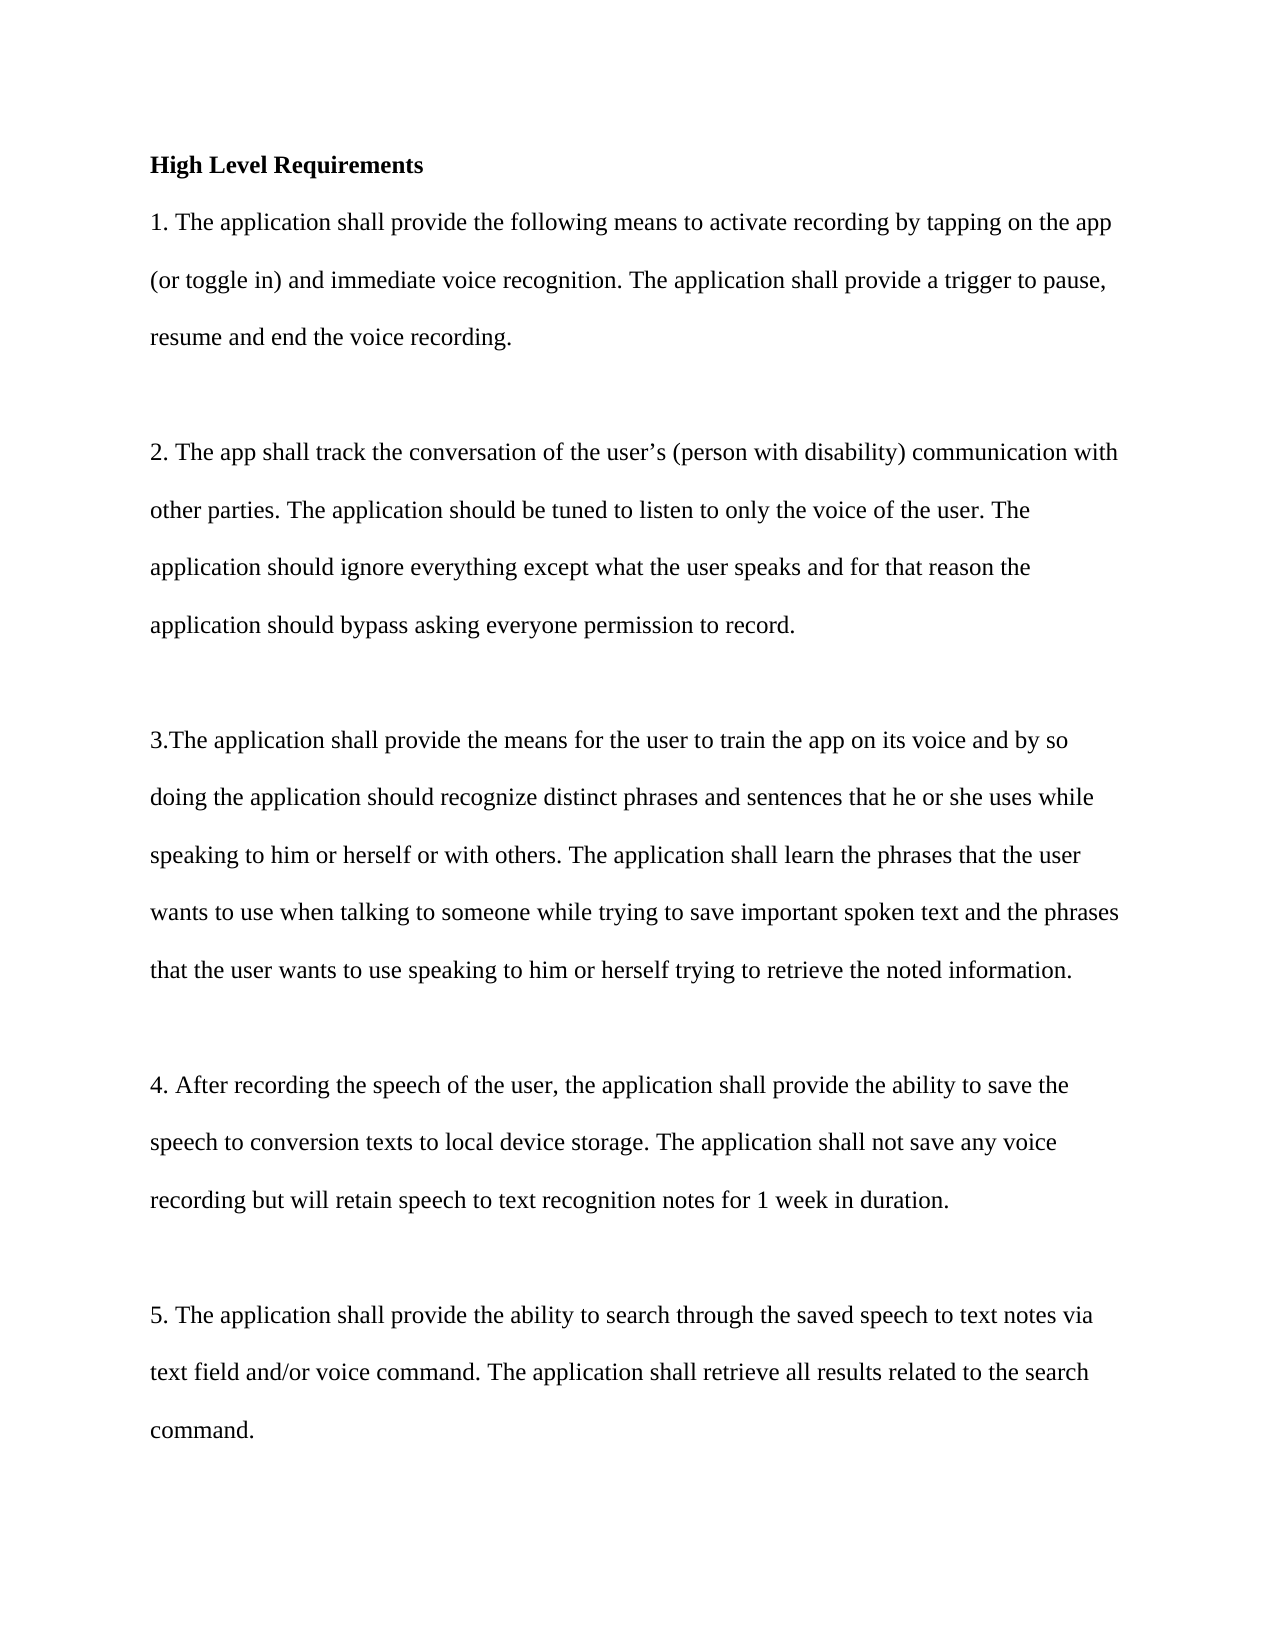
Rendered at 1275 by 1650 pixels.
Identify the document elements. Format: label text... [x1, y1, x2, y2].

text High Level Requirements [150, 150, 1125, 179]
text 1. The application shall provide the following means to activate recording by tapping on the app (or toggle in) and immediate voice recognition. The application shall provide a trigger to pause, resume and end the voice recording. [150, 207, 1125, 351]
text 4. After recording the speech of the user, the application shall provide the ability to save the speech to conversion texts to local device storage. The application shall not save any voice recording but will retain speech to text recognition notes for 1 week in duration. [150, 1070, 1125, 1214]
text 3.The application shall provide the means for the user to train the app on its voice and by so doing the application should recognize distinct phrases and sentences that he or she uses while speaking to him or herself or with others. The application shall learn the phrases that the user wants to use when talking to someone while trying to save important spoken text and the phrases that the user wants to use speaking to him or herself trying to retrieve the noted information. [150, 725, 1125, 984]
text 5. The application shall provide the ability to search through the saved speech to text notes via text field and/or voice command. The application shall retrieve all results related to the search command. [150, 1300, 1125, 1444]
text 2. The app shall track the conversation of the user’s (person with disability) communication with other parties. The application should be tuned to listen to only the voice of the user. The application should ignore everything except what the user speaks and for that reason the application should bypass asking everyone permission to record. [150, 437, 1125, 639]
